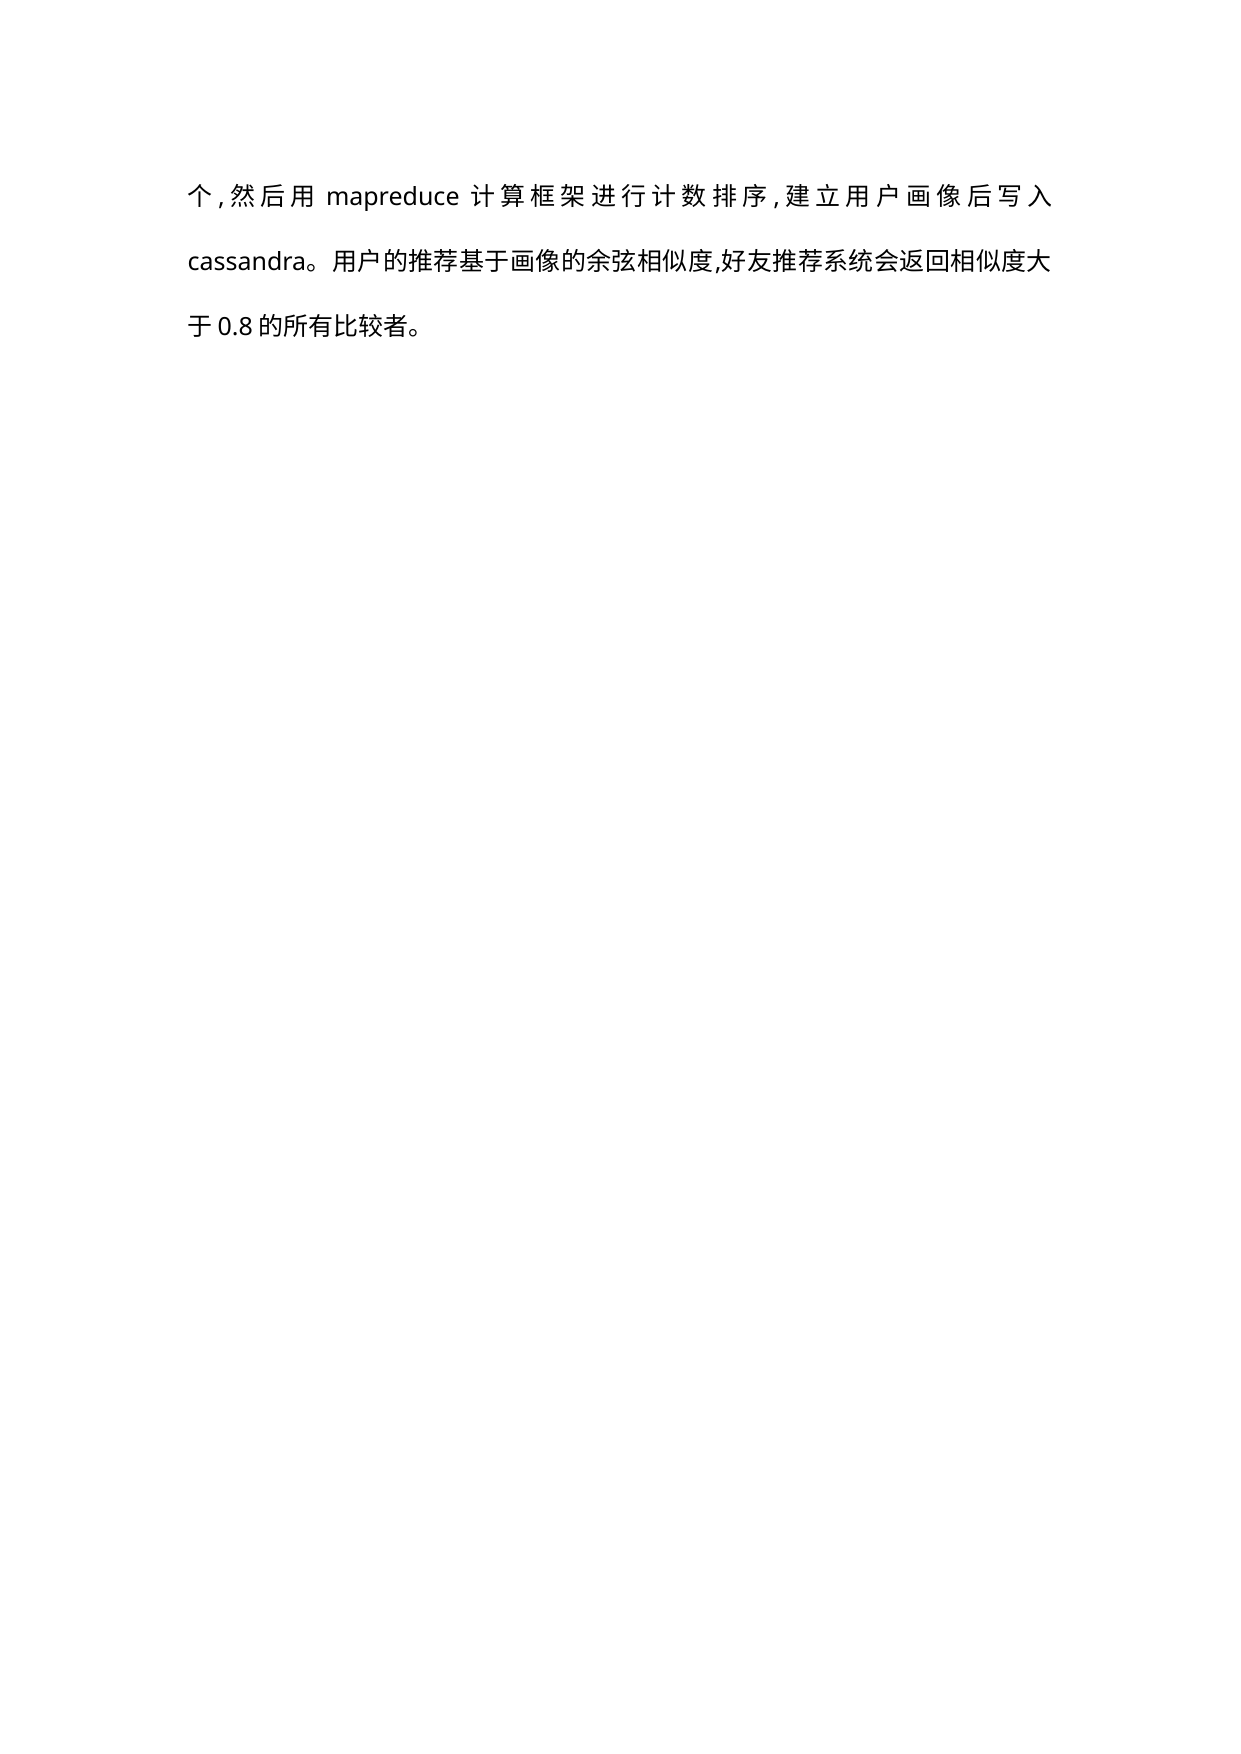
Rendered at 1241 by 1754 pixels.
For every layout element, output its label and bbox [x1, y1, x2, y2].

text [187, 162, 1053, 357]
